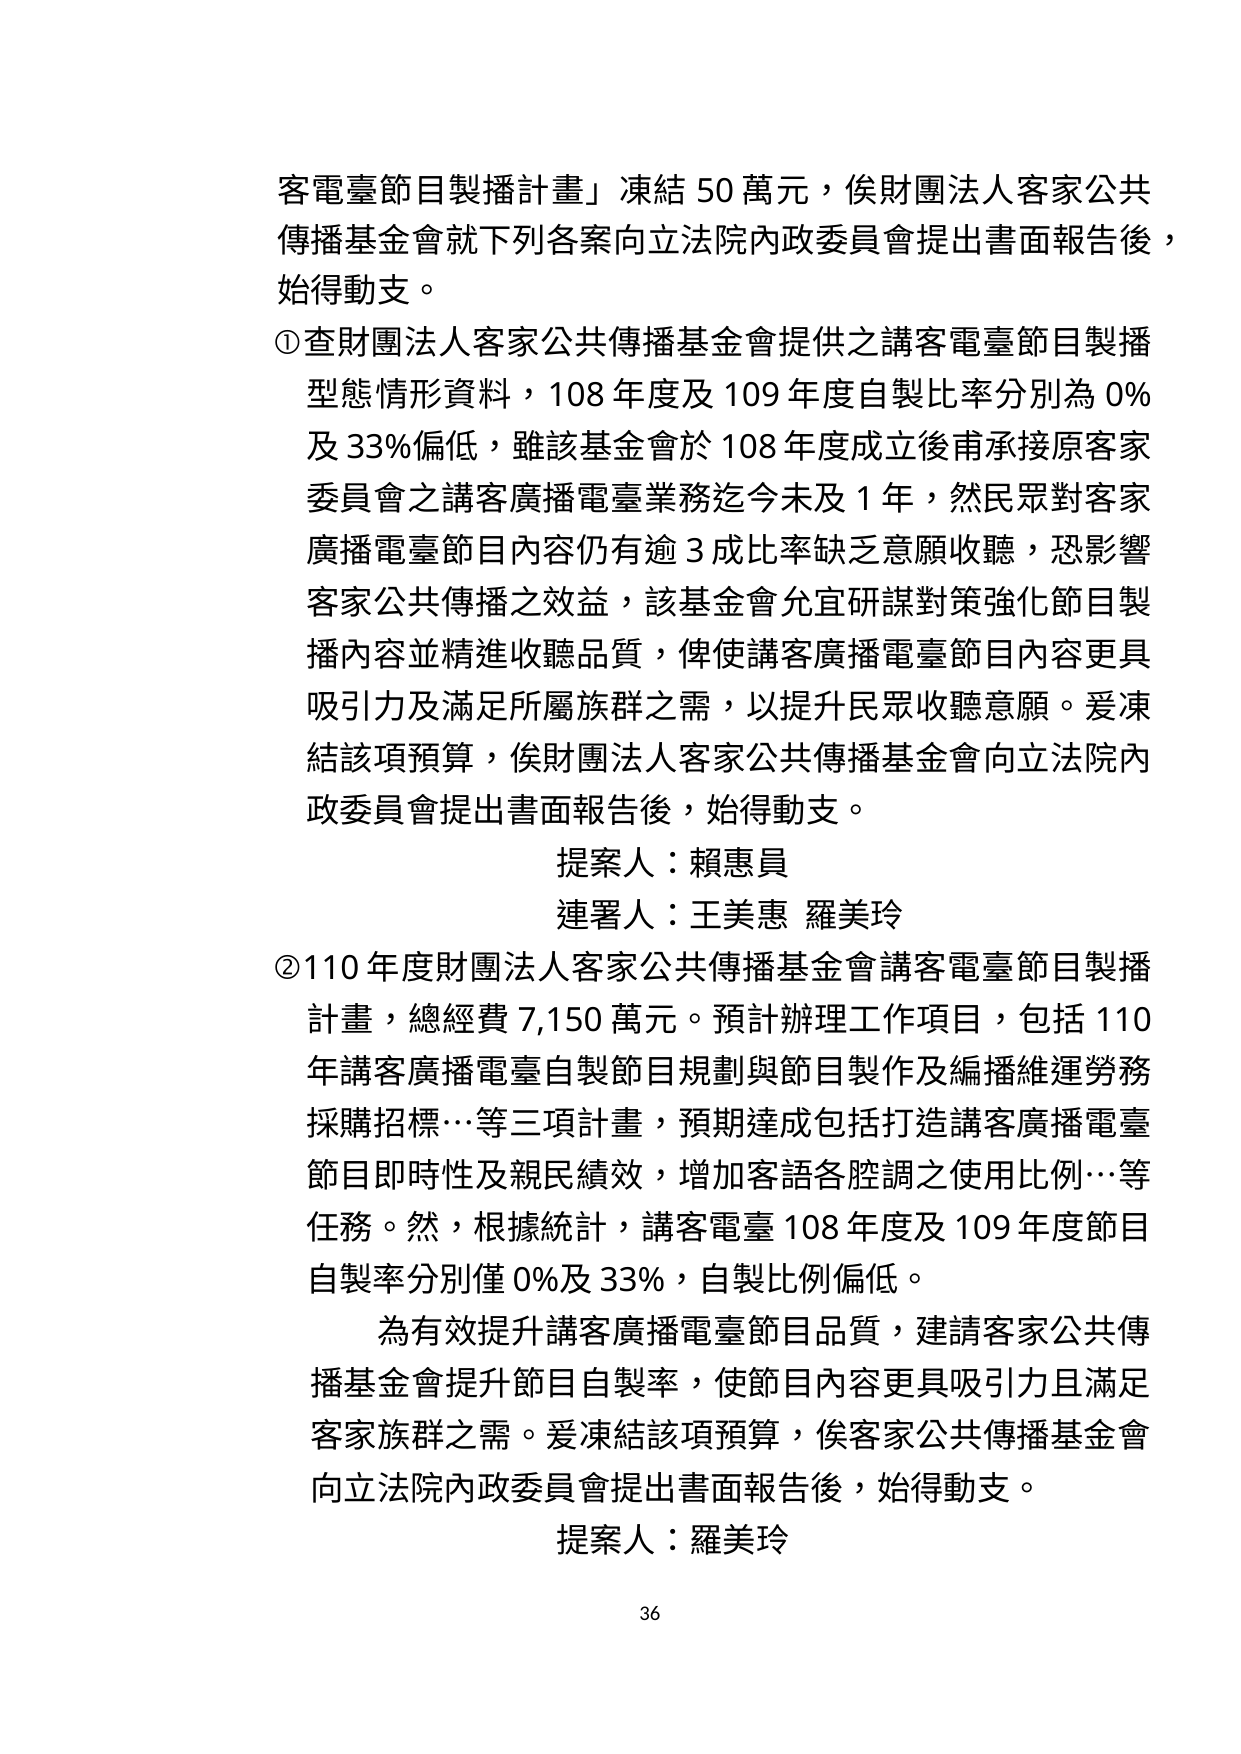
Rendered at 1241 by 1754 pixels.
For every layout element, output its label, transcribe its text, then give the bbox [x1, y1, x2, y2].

text 提案人：羅美玲 [272, 1510, 1152, 1562]
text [210, 162, 1153, 312]
text 查財團法人客家公共傳播基金會提供之講客電臺節目製播型態情形資料，108年度及109年度自製比率分別為0%及33%偏低，雖該基金會於108年度成立後甫承接原客家委員會之講客廣播電臺業務迄今未及1年，然民眾對客家廣播電臺節目內容仍有逾3成比率缺乏意願收聽，恐影響客家公共傳播之效益，該基金會允宜研謀對策強化節目製播內容並精進收聽品質，俾使講客廣播電臺節目內容更具吸引力及滿足所屬族群之需，以提升民眾收聽意願。爰凍結該項預算，俟財團法人客家公共傳播基金會向立法院內政委員會提出書面報告後，始得動支。 [272, 312, 1152, 833]
text 110年度財團法人客家公共傳播基金會講客電臺節目製播計畫，總經費7,150萬元。預計辦理工作項目，包括110年講客廣播電臺自製節目規劃與節目製作及編播維運勞務採購招標…等三項計畫，預期達成包括打造講客廣播電臺節目即時性及親民績效，增加客語各腔調之使用比例…等任務。然，根據統計，講客電臺108年度及109年度節目自製率分別僅0%及33%，自製比例偏低。 [272, 937, 1152, 1302]
text 為有效提升講客廣播電臺節目品質，建請客家公共傳播基金會提升節目自製率，使節目內容更具吸引力且滿足客家族群之需。爰凍結該項預算，俟客家公共傳播基金會向立法院內政委員會提出書面報告後，始得動支。 [310, 1302, 1152, 1510]
text 連署人：王美惠 羅美玲 [272, 885, 1152, 937]
text 提案人：賴惠員 [272, 833, 1152, 885]
